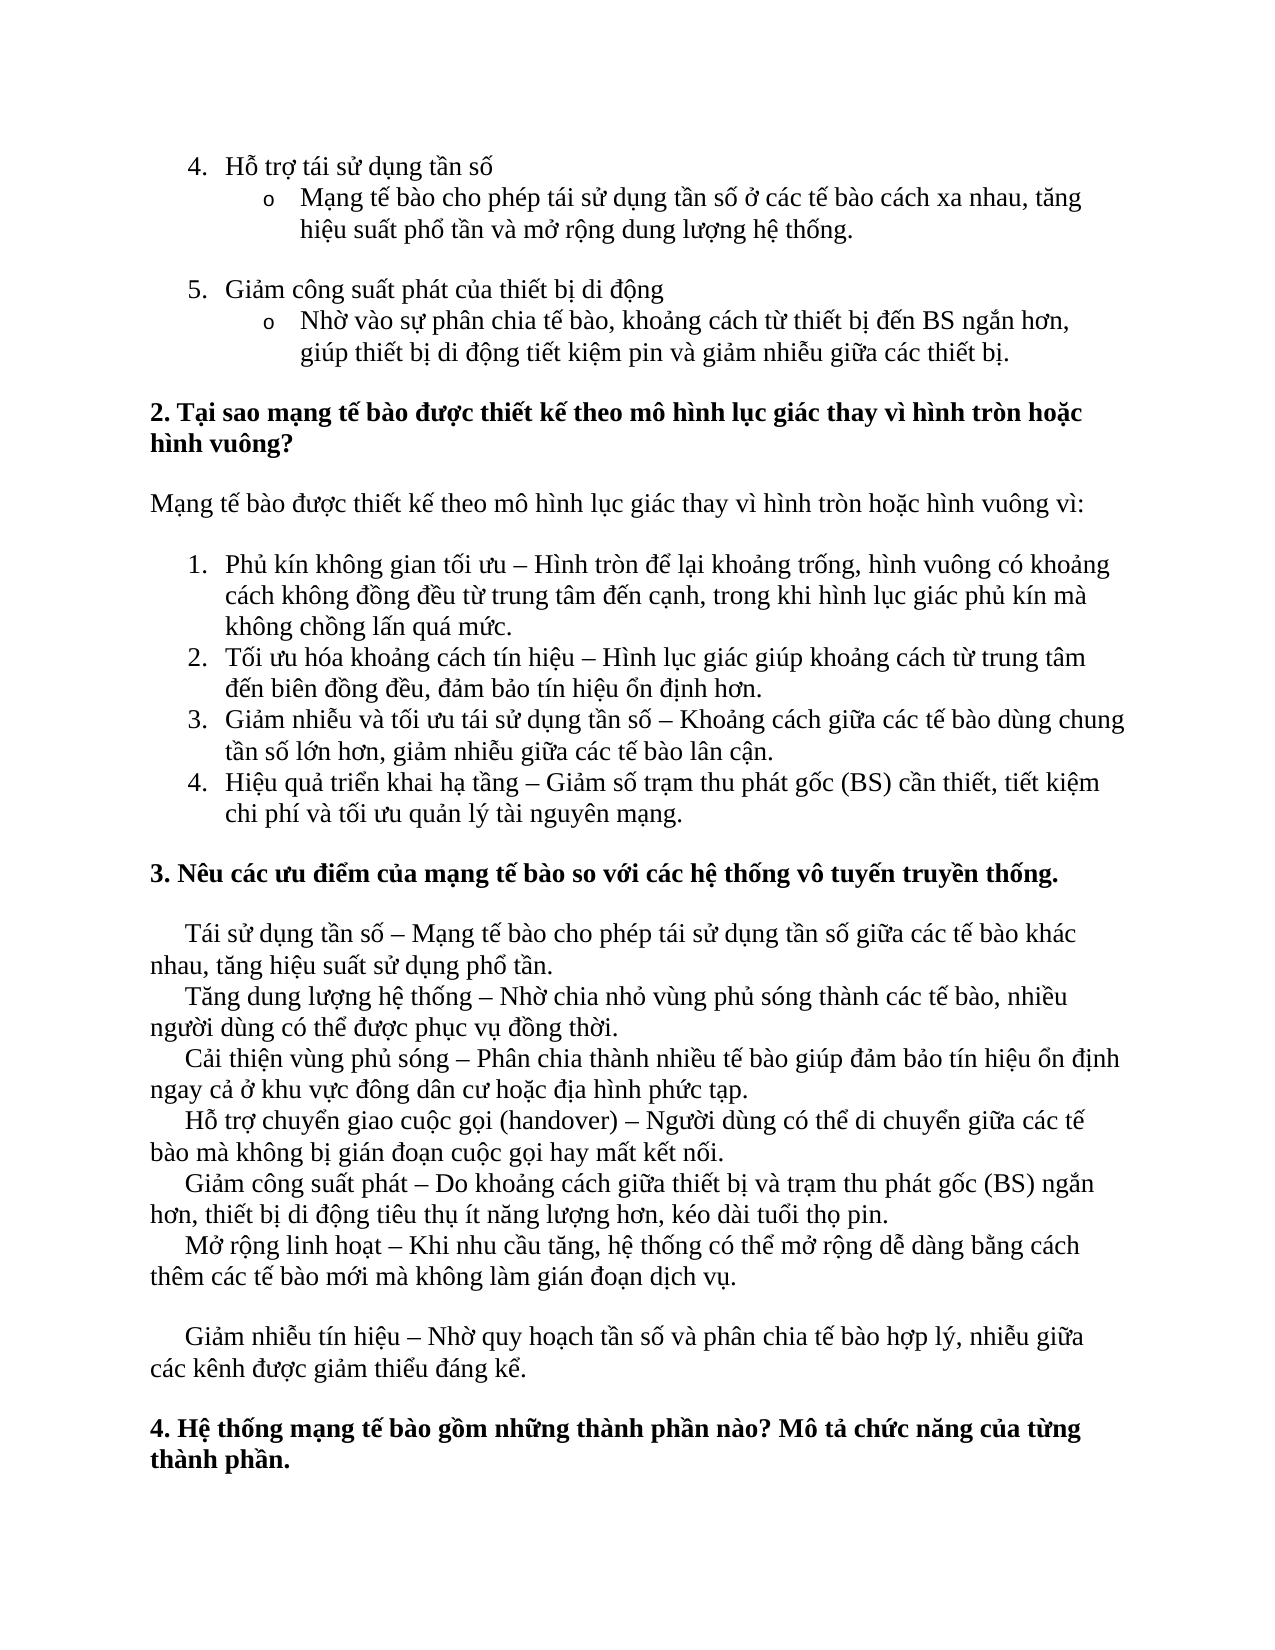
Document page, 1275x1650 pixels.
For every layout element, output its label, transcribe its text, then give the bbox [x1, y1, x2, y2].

list Phủ kín không gian tối ưu – Hình tròn để lại khoảng trống, hình vuông có khoảng cách không đồng đều từ trung tâm đến cạnh, trong khi hình lục giác phủ kín mà không chồng lấn quá mức. [187, 729, 1125, 823]
text  Hỗ trợ chuyển giao cuộc gọi (handover) – Người dùng có thể di chuyển giữa các tế bào mà không bị gián đoạn cuộc gọi hay mất kết nối. [150, 1286, 1125, 1348]
text  Tái sử dụng tần số – Mạng tế bào cho phép tái sử dụng tần số giữa các tế bào khác nhau, tăng hiệu suất sử dụng phổ tần. [150, 1099, 1125, 1161]
text Mạng tế bào được thiết kế theo mô hình lục giác thay vì hình tròn hoặc hình vuông vì: [150, 669, 1125, 700]
list Giảm nhiễu và tối ưu tái sử dụng tần số – Khoảng cách giữa các tế bào dùng chung tần số lớn hơn, giảm nhiễu giữa các tế bào lân cận. [187, 885, 1125, 947]
text 2. Tại sao mạng tế bào được thiết kế theo mô hình lục giác thay vì hình tròn hoặc hình vuông? [150, 577, 1125, 640]
text  Tăng dung lượng hệ thống – Nhờ chia nhỏ vùng phủ sóng thành các tế bào, nhiều người dùng có thể được phục vụ đồng thời. [150, 1161, 1125, 1223]
list Hỗ trợ tái sử dụng tần số [187, 273, 1125, 304]
list Tối ưu hóa khoảng cách tín hiệu – Hình lục giác giúp khoảng cách từ trung tâm đến biên đồng đều, đảm bảo tín hiệu ổn định hơn. [187, 823, 1125, 885]
list Giảm công suất phát của thiết bị di động [187, 425, 1125, 456]
text  Mở rộng linh hoạt – Khi nhu cầu tăng, hệ thống có thể mở rộng dễ dàng bằng cách thêm các tế bào mới mà không làm gián đoạn dịch vụ. [150, 1410, 1125, 1473]
list Hiệu quả triển khai hạ tầng – Giảm số trạm thu phát gốc (BS) cần thiết, tiết kiệm chi phí và tối ưu quản lý tài nguyên mạng. [187, 947, 1125, 1009]
list Mạng tế bào cho phép tái sử dụng tần số ở các tế bào cách xa nhau, tăng hiệu suất phổ tần và mở rộng dung lượng hệ thống. [262, 333, 1125, 396]
list Khi thiết bị di động di chuyển từ vùng phủ sóng của một BS sang vùng của BS khác, quá trình handover diễn ra để đảm bảo cuộc gọi không bị gián đoạn. [262, 150, 1125, 244]
text  Cải thiện vùng phủ sóng – Phân chia thành nhiều tế bào giúp đảm bảo tín hiệu ổn định ngay cả ở khu vực đông dân cư hoặc địa hình phức tạp. [150, 1223, 1125, 1286]
text  Giảm công suất phát – Do khoảng cách giữa thiết bị và trạm thu phát gốc (BS) ngắn hơn, thiết bị di động tiêu thụ ít năng lượng hơn, kéo dài tuổi thọ pin. [150, 1348, 1125, 1410]
text 3. Nêu các ưu điểm của mạng tế bào so với các hệ thống vô tuyến truyền thống. [150, 1039, 1125, 1070]
list Nhờ vào sự phân chia tế bào, khoảng cách từ thiết bị đến BS ngắn hơn, giúp thiết bị di động tiết kiệm pin và giảm nhiễu giữa các thiết bị. [262, 486, 1125, 548]
